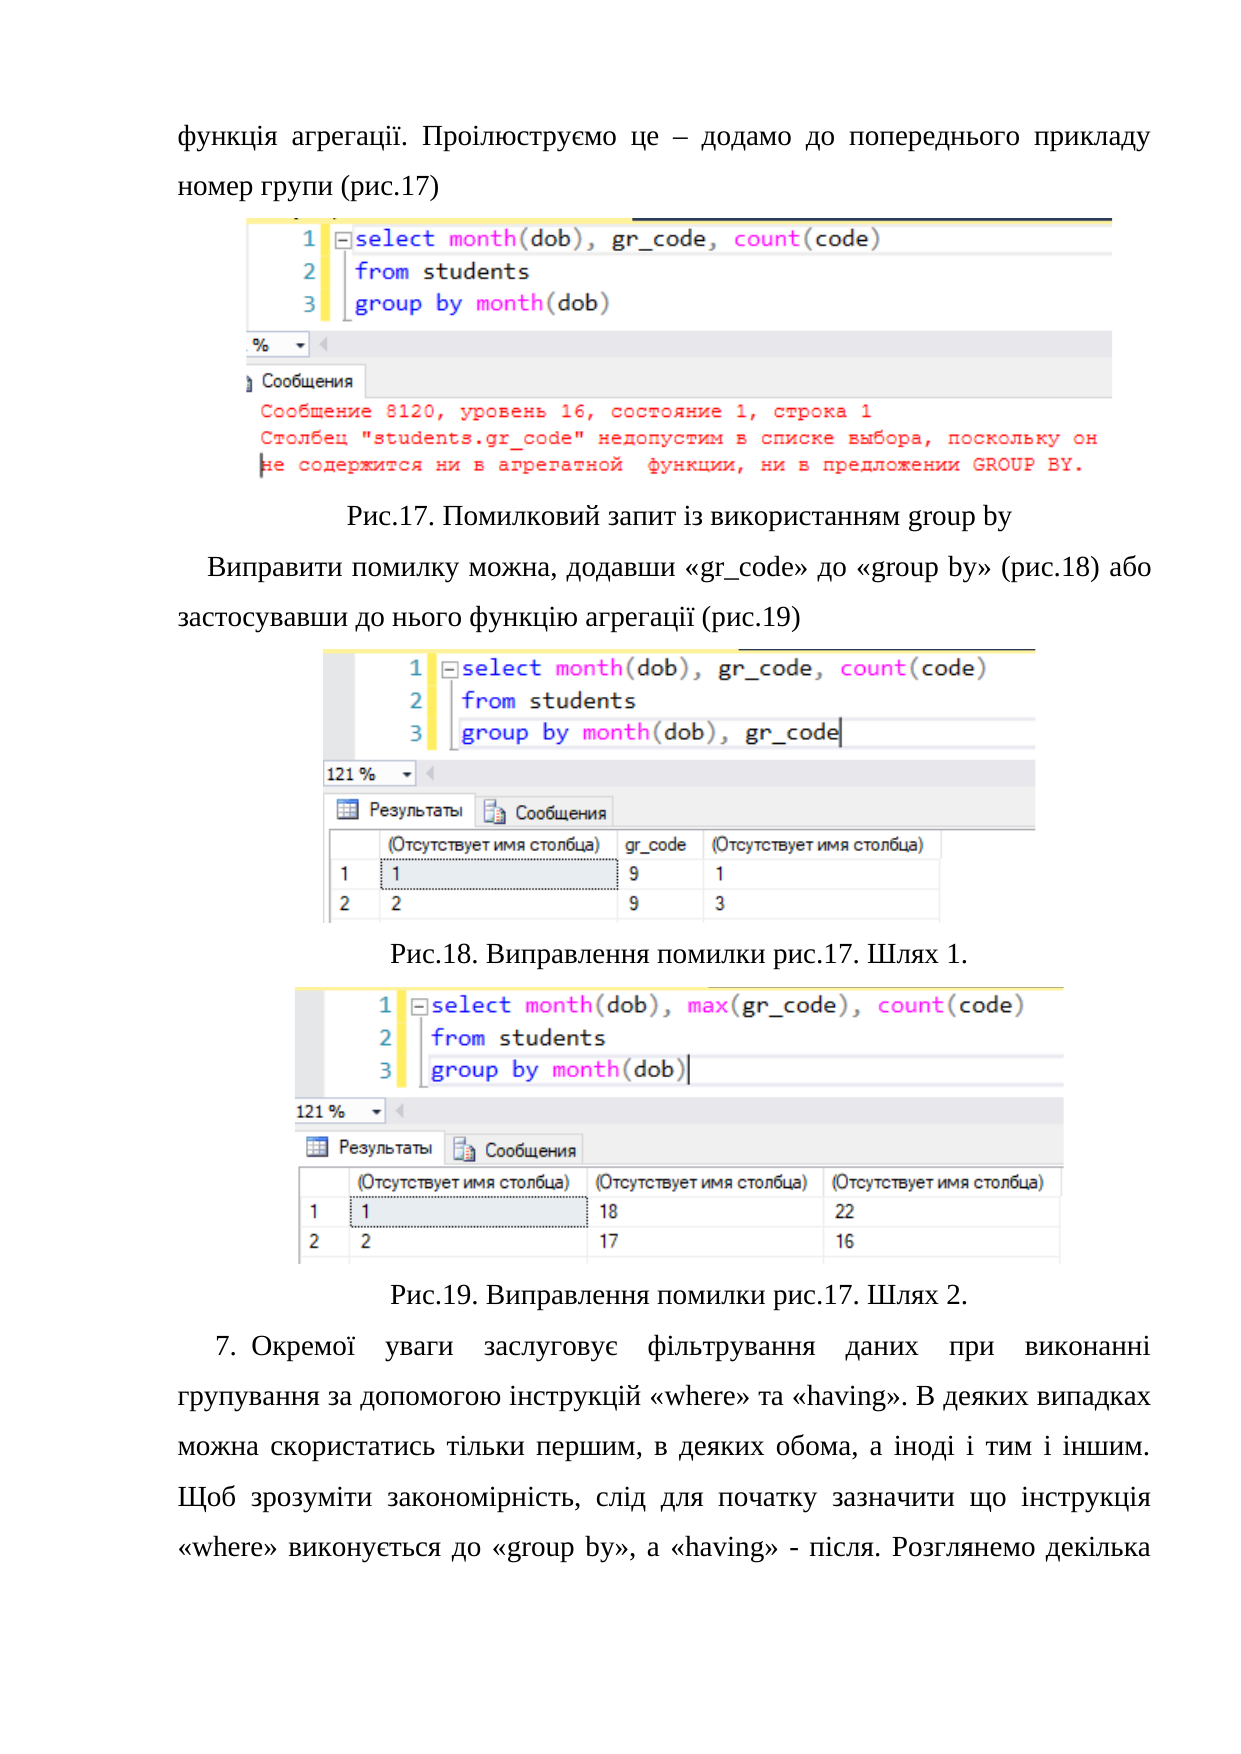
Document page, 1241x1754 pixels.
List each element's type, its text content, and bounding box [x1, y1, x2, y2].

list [177, 118, 1152, 202]
list Рис.18. Виправлення помилки рис.17. Шлях 1. [177, 937, 1152, 970]
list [177, 1328, 1152, 1563]
picture [323, 649, 1036, 923]
picture [246, 218, 1113, 485]
picture [294, 987, 1064, 1264]
list Рис.17. Помилковий запит із використанням group by [177, 498, 1152, 532]
list Рис.19. Виправлення помилки рис.17. Шлях 2. [177, 1277, 1152, 1311]
list Виправити помилку можна, додавши «gr_code» до «group by» (рис.18) або застосувавши до нього функцію агрегації (рис.19) [177, 549, 1152, 632]
